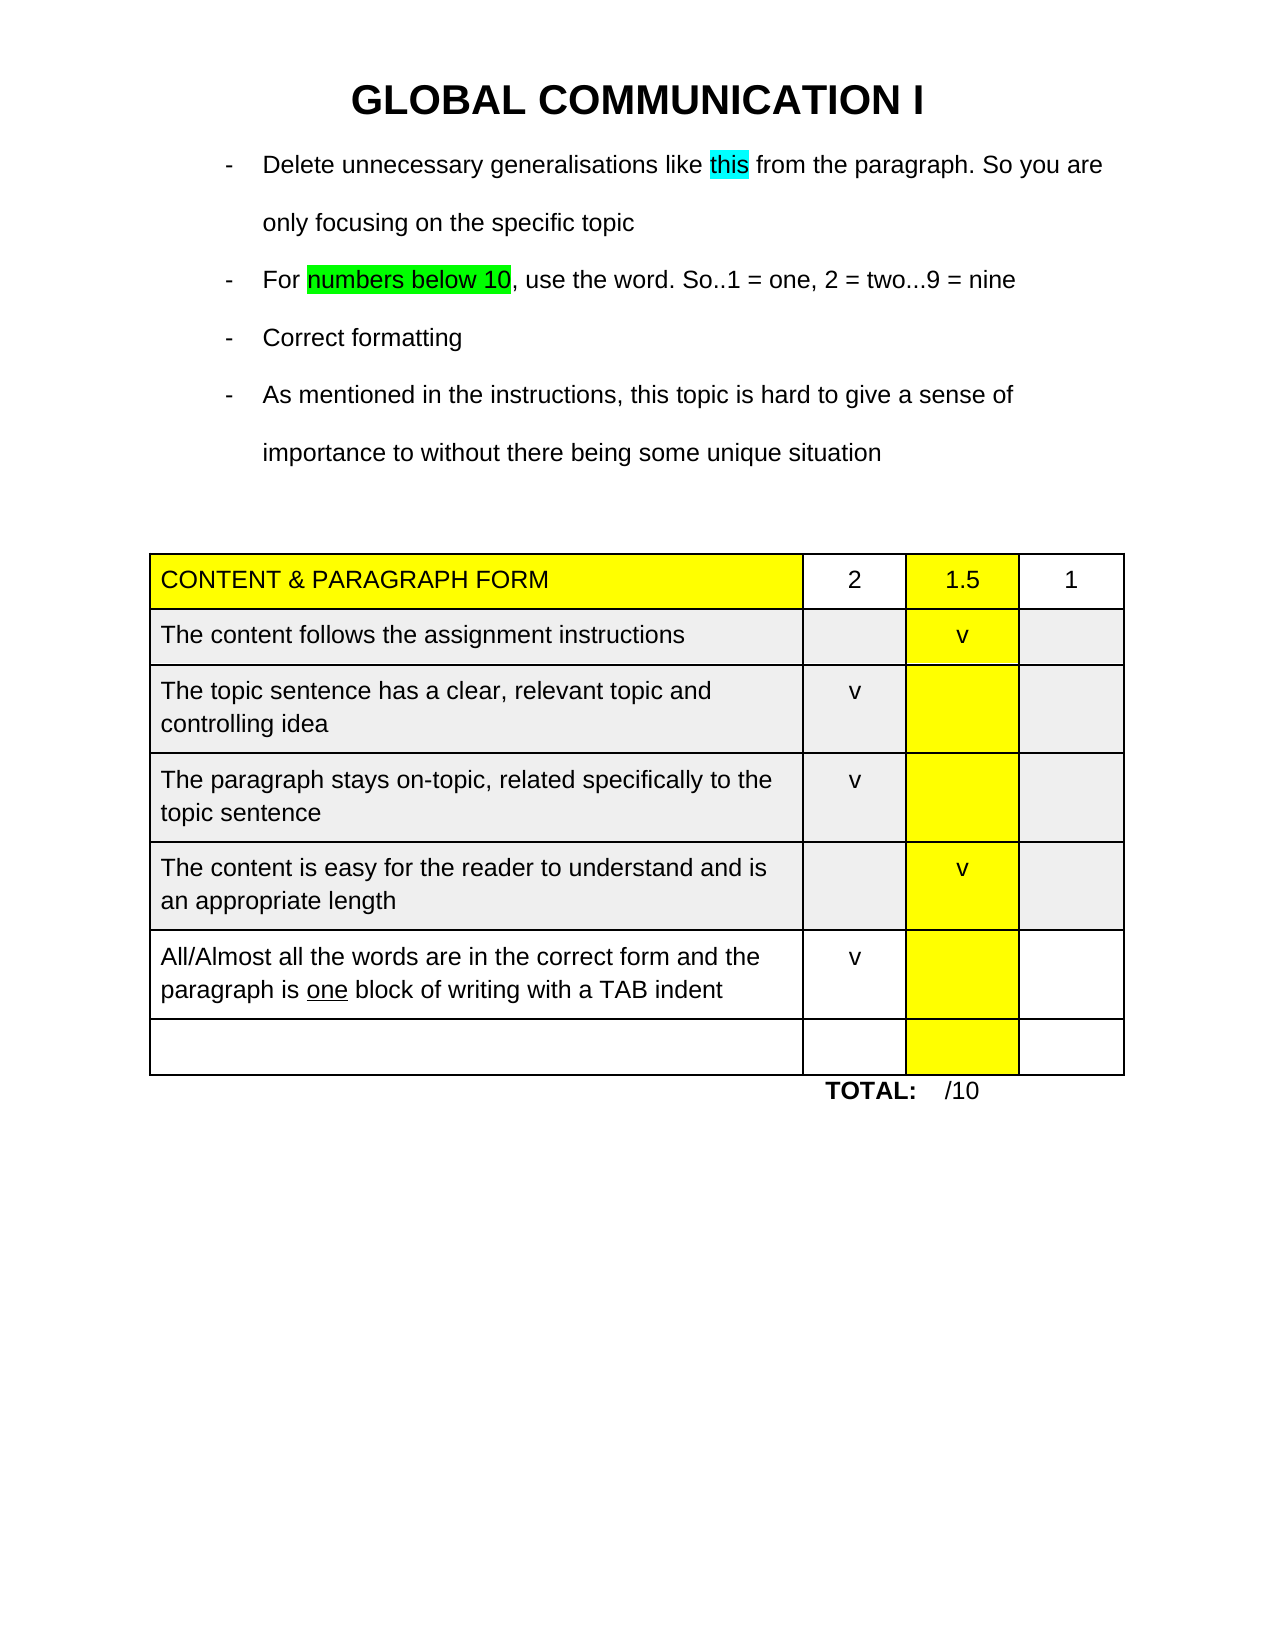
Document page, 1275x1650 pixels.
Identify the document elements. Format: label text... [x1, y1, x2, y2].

table_cell [907, 931, 1018, 1018]
table_cell [151, 1020, 802, 1074]
table_header CONTENT & PARAGRAPH FORM [151, 555, 802, 608]
table_cell [804, 610, 905, 663]
table_cell [1020, 610, 1123, 663]
table_cell [1020, 931, 1123, 1018]
table_header 1.5 [907, 555, 1018, 608]
table_cell [1020, 666, 1123, 752]
table_cell [907, 754, 1018, 841]
table_cell v [907, 610, 1018, 663]
table_header 2 [804, 555, 905, 608]
table_header 1 [1020, 555, 1123, 608]
list For numbers below 10, use the word. So..1 = one, 2 = two...9 = nine [511, 265, 1125, 294]
list Delete unnecessary generalisations like this from the paragraph. So you are only focusing on the specific topic [225, 150, 1125, 236]
table_cell The content follows the assignment instructions [151, 610, 802, 663]
table_cell The topic sentence has a clear, relevant topic and controlling idea [151, 666, 802, 752]
list As mentioned in the instructions, this topic is hard to give a sense of importance to without there being some unique situation [225, 380, 1125, 466]
table_cell [1020, 1020, 1123, 1074]
table_cell [907, 1020, 1018, 1074]
table_cell All/Almost all the words are in the correct form and the paragraph is one block of writing with a TAB indent [151, 931, 802, 1018]
table_cell [1020, 754, 1123, 841]
table_cell v [804, 931, 905, 1018]
list Correct formatting [225, 322, 1125, 351]
table_cell The paragraph stays on-topic, related specifically to the topic sentence [151, 754, 802, 841]
table_cell v [907, 843, 1018, 929]
table_cell The content is easy for the reader to understand and is an appropriate length [151, 843, 802, 929]
text TOTAL: /10 [150, 1076, 1125, 1104]
table_cell v [804, 666, 905, 752]
table_cell v [804, 754, 905, 841]
table_cell [1020, 843, 1123, 929]
table_cell [804, 1020, 905, 1074]
table_cell [804, 843, 905, 929]
table_cell [907, 666, 1018, 752]
